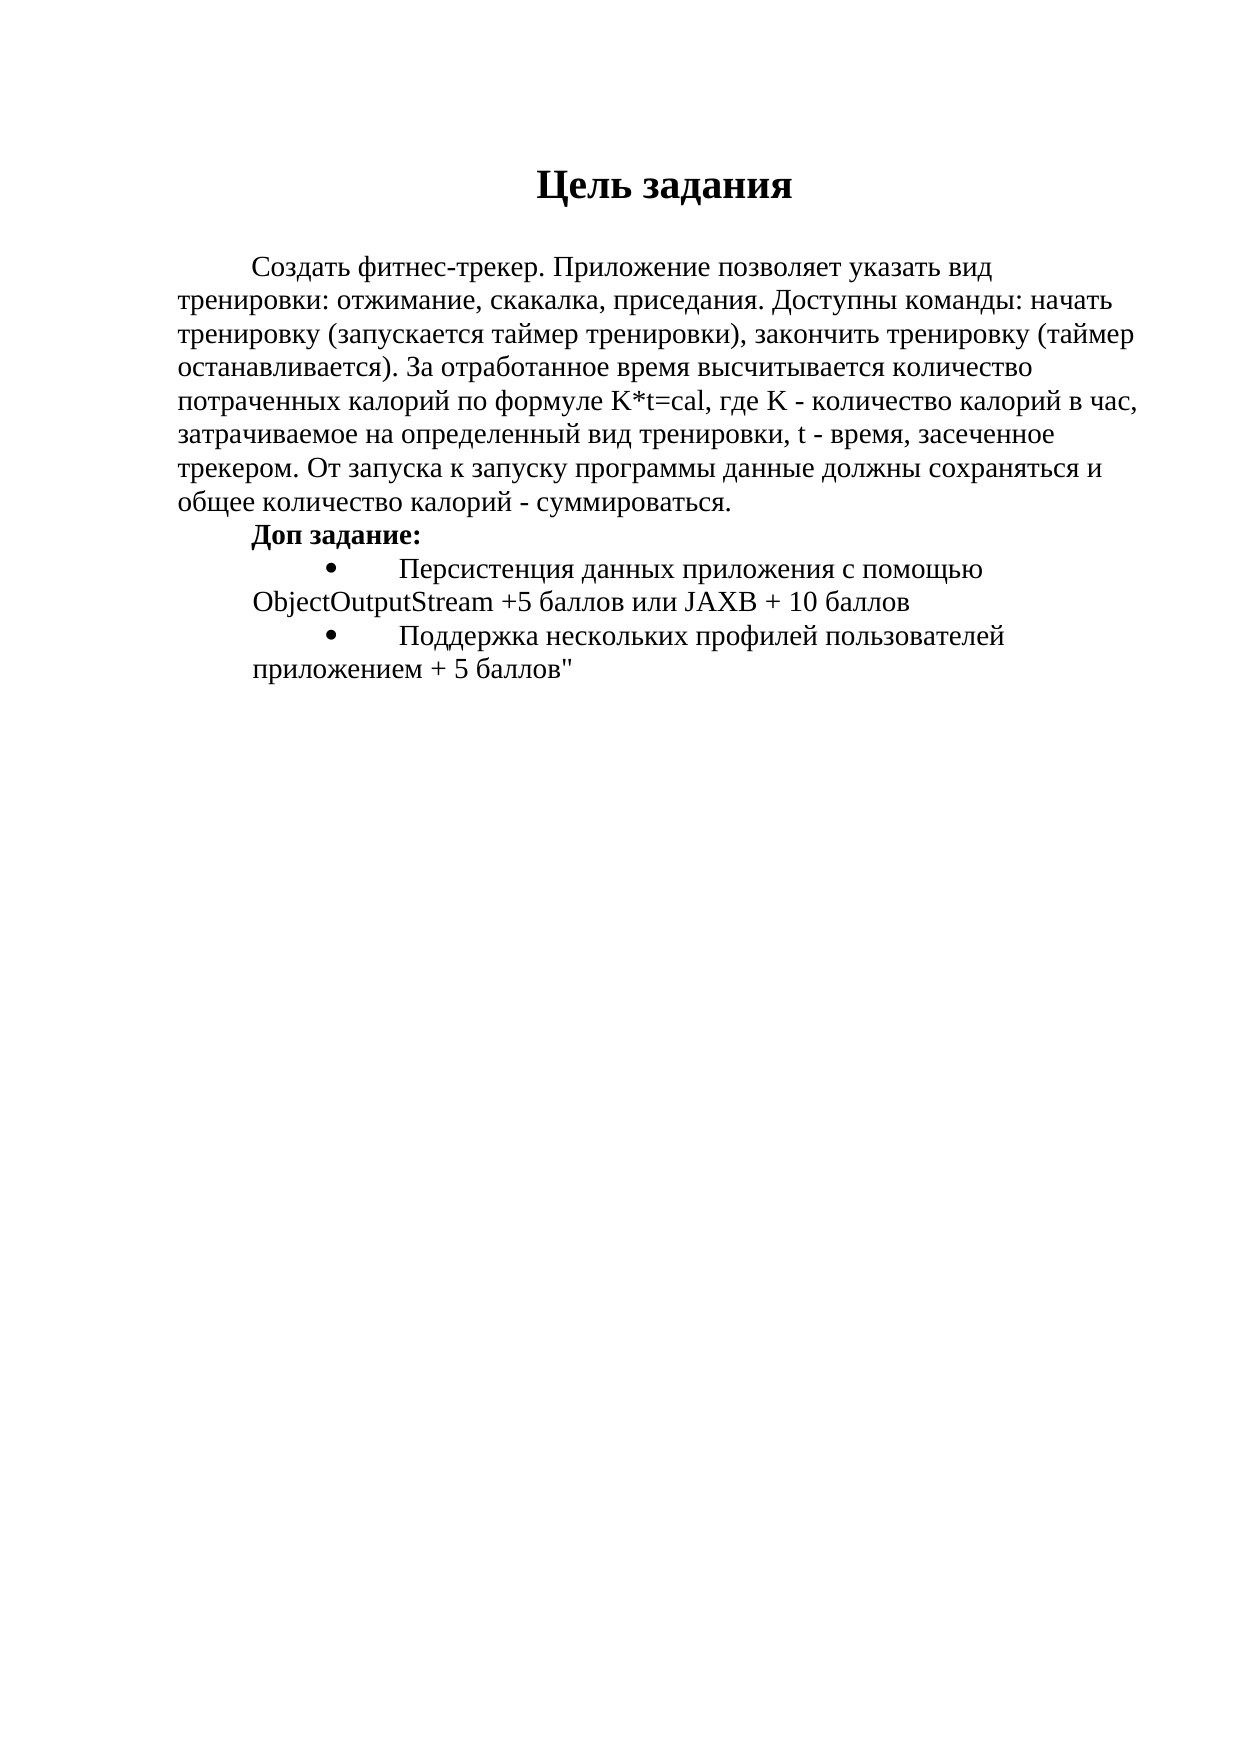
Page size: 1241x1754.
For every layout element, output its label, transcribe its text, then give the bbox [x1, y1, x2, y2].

list Персистенция данных приложения с помощью ObjectOutputStream +5 баллов или JAXB + 10 баллов [252, 551, 1152, 618]
subtitle Цель задания [177, 160, 1152, 208]
list Поддержка нескольких профилей пользователей приложением + 5 баллов" [252, 618, 1152, 685]
text Создать фитнес-трекер. Приложение позволяет указать вид тренировки: отжимание, скакалка, приседания. Доступны команды: начать тренировку (запускается таймер тренировки), закончить тренировку (таймер останавливается). За отработанное время высчитывается количество потраченных калорий по формуле K*t=cal, где K - количество калорий в час, затрачиваемое на определенный вид тренировки, t - время, засеченное трекером. От запуска к запуску программы данные должны сохраняться и общее количество калорий - суммироваться. [177, 249, 1152, 517]
text Доп задание: [177, 517, 1152, 551]
